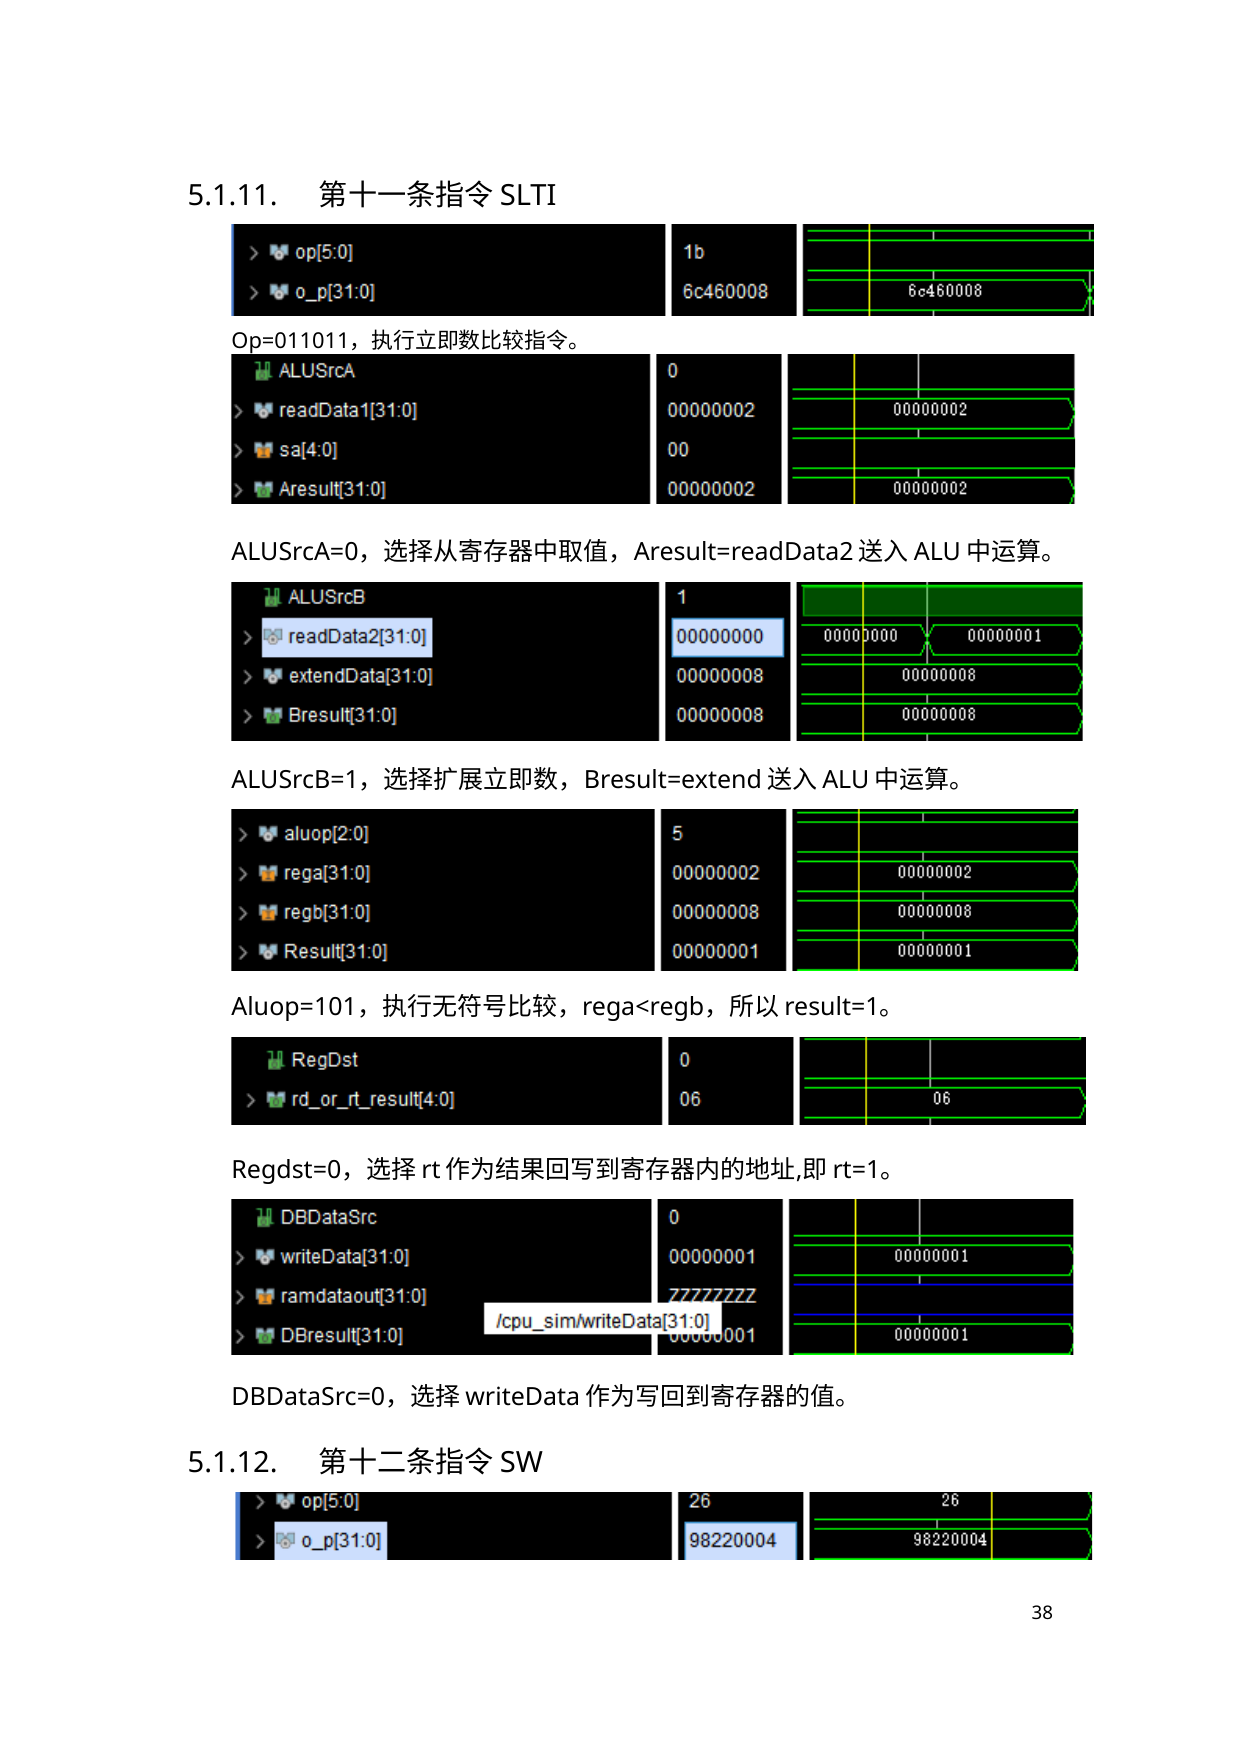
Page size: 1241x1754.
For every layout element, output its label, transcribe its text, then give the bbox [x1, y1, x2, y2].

picture [231, 1199, 1074, 1355]
text ALUSrcA=0，选择从寄存器中取值，Aresult=readData2送入ALU中运算。 [187, 517, 1053, 582]
text DBDataSrc=0，选择writeData作为写回到寄存器的值。 [187, 1362, 1053, 1427]
text ALUSrcB=1，选择扩展立即数，Bresult=extend送入ALU中运算。 [187, 745, 1053, 810]
text Op=011011，执行立即数比较指令。 [187, 322, 1053, 355]
list 第十一条指令SLTI [187, 160, 1053, 225]
picture [231, 582, 1083, 741]
picture [231, 224, 1094, 316]
picture [231, 1492, 1093, 1560]
list 第十二条指令SW [187, 1427, 1053, 1492]
picture [231, 354, 1075, 504]
text Aluop=101，执行无符号比较，rega<regb，所以result=1。 [187, 972, 1053, 1037]
picture [231, 809, 1079, 971]
picture [231, 1037, 1086, 1125]
text Regdst=0，选择rt作为结果回写到寄存器内的地址,即rt=1。 [187, 1135, 1053, 1200]
